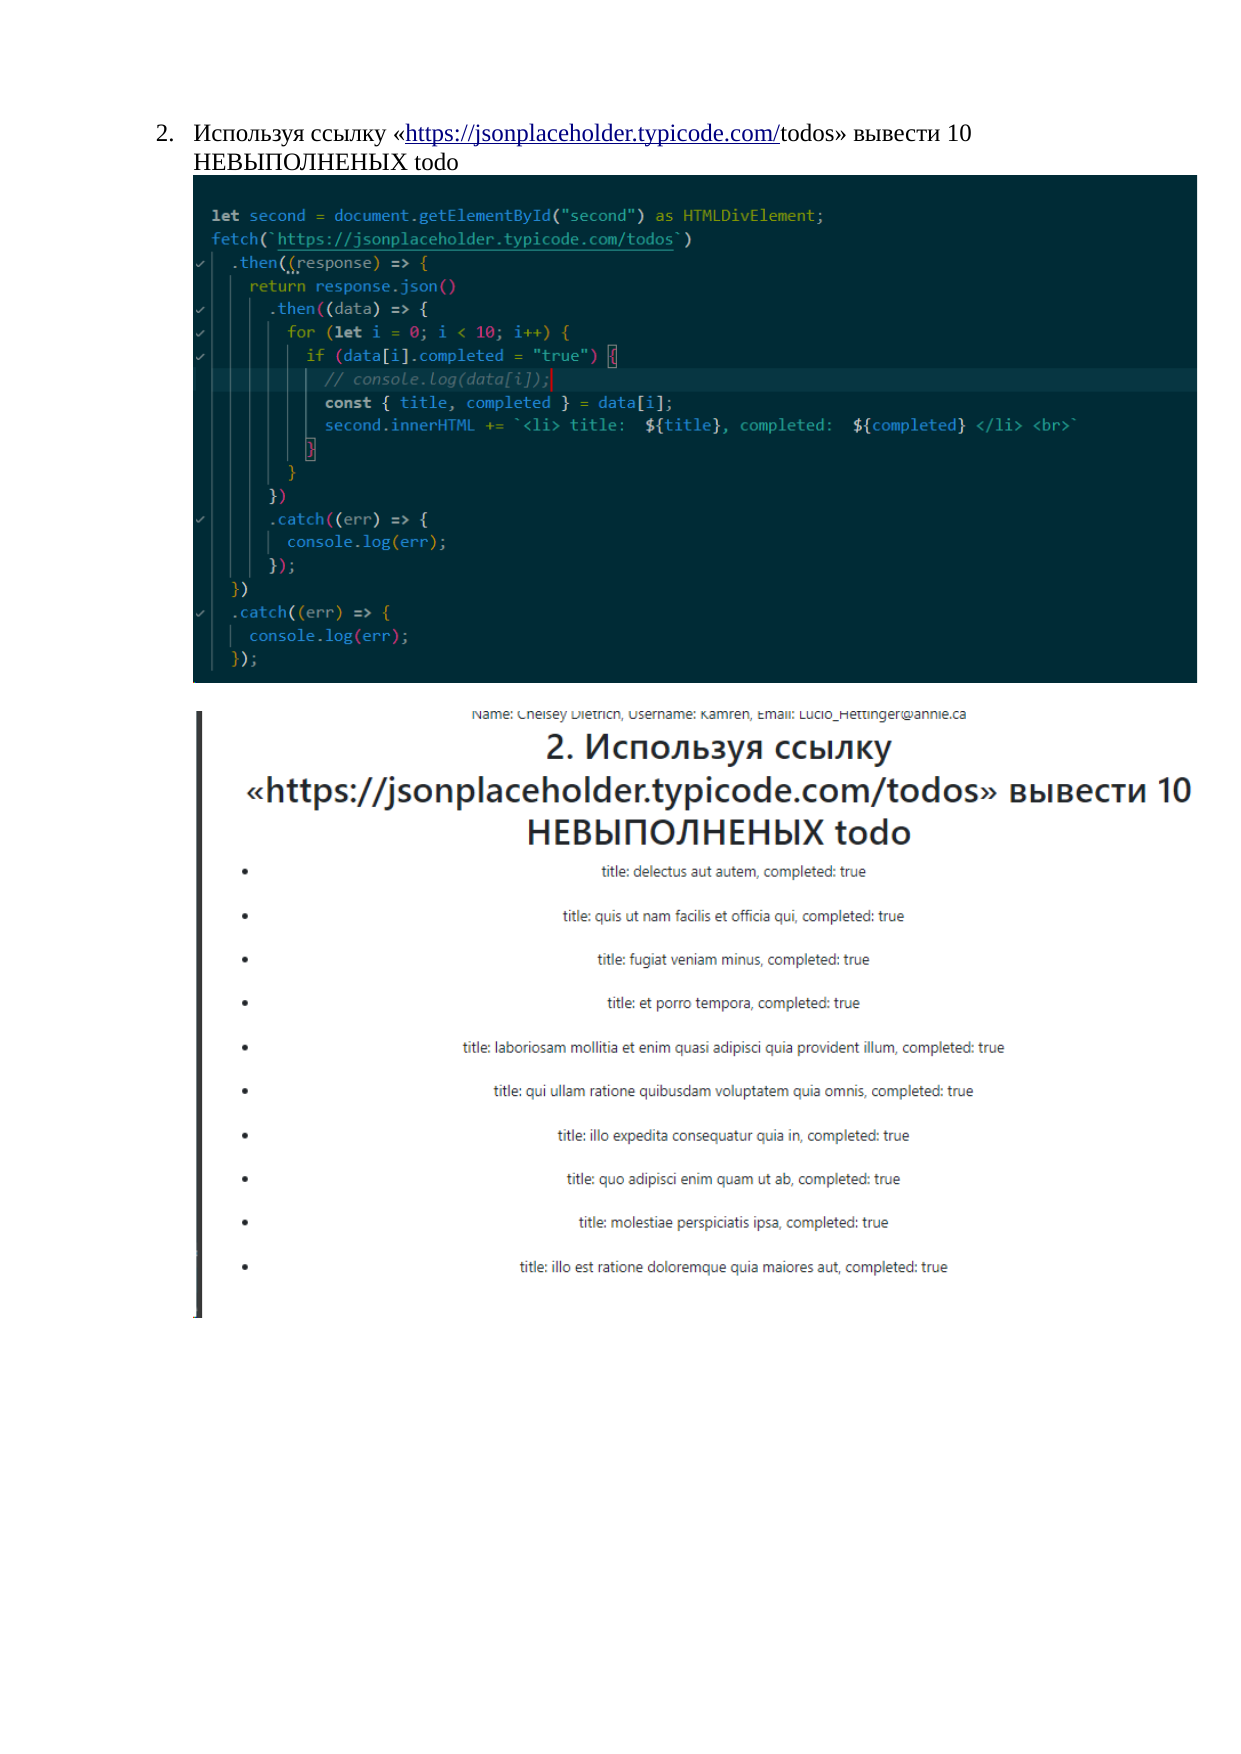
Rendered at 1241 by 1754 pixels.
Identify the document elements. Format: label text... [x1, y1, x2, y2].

picture [251, 284, 263, 291]
picture [214, 210, 220, 220]
picture [327, 326, 331, 340]
picture [450, 282, 455, 294]
picture [290, 256, 294, 273]
picture [364, 397, 371, 408]
picture [346, 260, 352, 267]
picture [317, 284, 323, 291]
picture [441, 280, 445, 294]
picture [316, 513, 323, 524]
picture [457, 420, 469, 430]
picture [336, 400, 361, 408]
picture [232, 210, 238, 220]
picture [793, 213, 805, 220]
picture [298, 260, 305, 267]
picture [882, 423, 904, 433]
picture [477, 213, 488, 220]
picture [702, 210, 715, 220]
picture [488, 237, 494, 244]
picture [365, 609, 370, 617]
picture [299, 606, 304, 620]
picture [403, 516, 408, 524]
picture [478, 327, 482, 337]
picture [416, 423, 422, 430]
picture [545, 326, 549, 340]
picture [359, 284, 366, 291]
picture [741, 213, 748, 220]
picture [483, 401, 498, 410]
picture [350, 350, 356, 360]
picture [592, 349, 596, 361]
picture [855, 419, 861, 432]
picture [355, 517, 367, 524]
picture [193, 711, 1198, 1318]
picture [303, 330, 315, 337]
picture [337, 606, 342, 620]
picture [326, 400, 332, 408]
picture [374, 256, 379, 268]
picture [308, 353, 313, 361]
picture [222, 213, 230, 220]
picture [341, 210, 346, 220]
picture [393, 535, 398, 550]
picture [486, 327, 494, 337]
picture [336, 327, 343, 337]
picture [345, 327, 361, 337]
picture [359, 423, 366, 430]
picture [345, 284, 356, 294]
picture [261, 233, 266, 247]
picture [436, 354, 450, 363]
picture [436, 233, 442, 244]
picture [212, 253, 1198, 669]
picture [369, 214, 380, 220]
picture [459, 329, 464, 337]
picture [775, 213, 790, 220]
picture [278, 284, 305, 291]
picture [647, 419, 654, 432]
